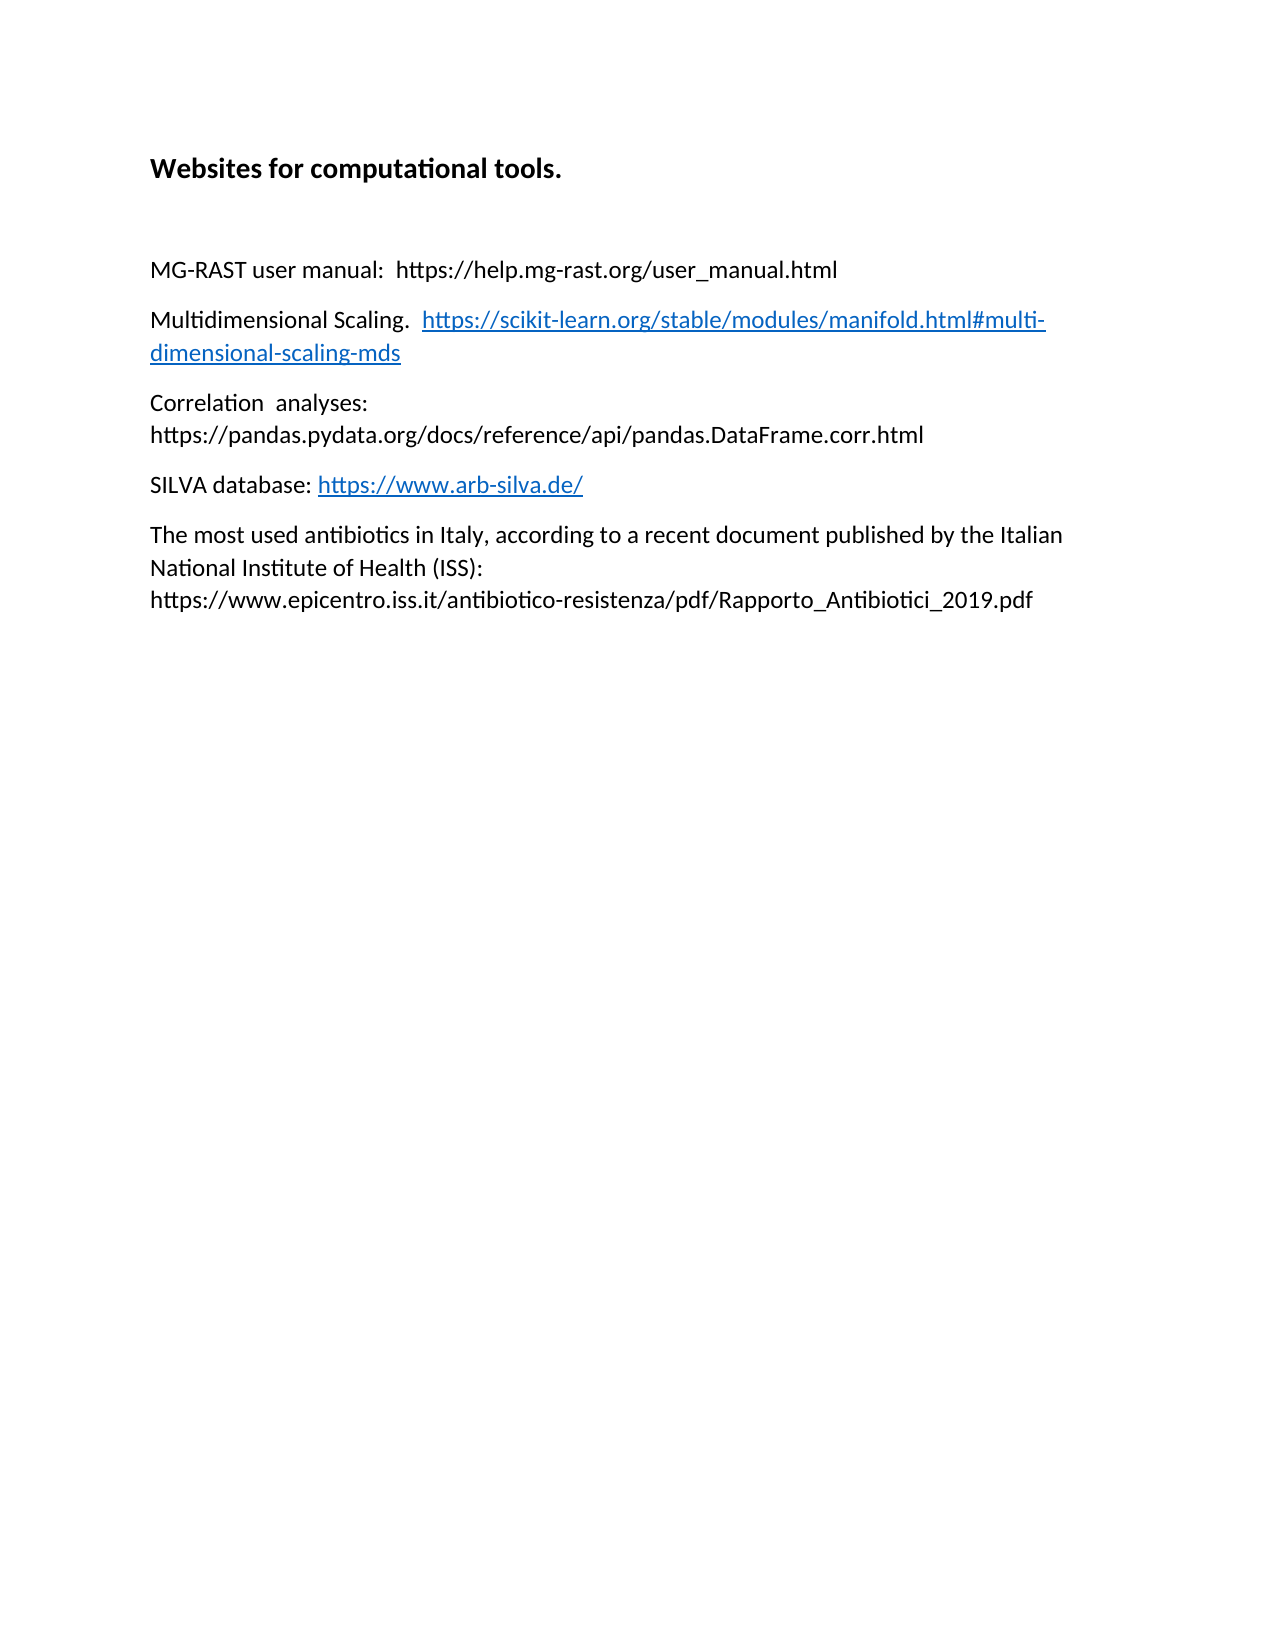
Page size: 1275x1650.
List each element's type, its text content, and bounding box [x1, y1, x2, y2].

text MG-RAST user manual: https://help.mg-rast.org/user_manual.html [150, 255, 1125, 285]
text Multidimensional Scaling. https://scikit-learn.org/stable/modules/manifold.html#multi-dimensional-scaling-mds [150, 304, 1125, 368]
text The most used antibiotics in Italy, according to a recent document published by the Italian National Institute of Health (ISS): https://www.epicentro.iss.it/antibiotico-resistenza/pdf/Rapporto_Antibiotici_2019.pdf [150, 519, 1125, 615]
text Correlation analyses: https://pandas.pydata.org/docs/reference/api/pandas.DataFrame.corr.html [150, 387, 1125, 450]
text SILVA database: https://www.arb-silva.de/ [150, 469, 1125, 500]
text Websites for computational tools. [150, 150, 1125, 186]
